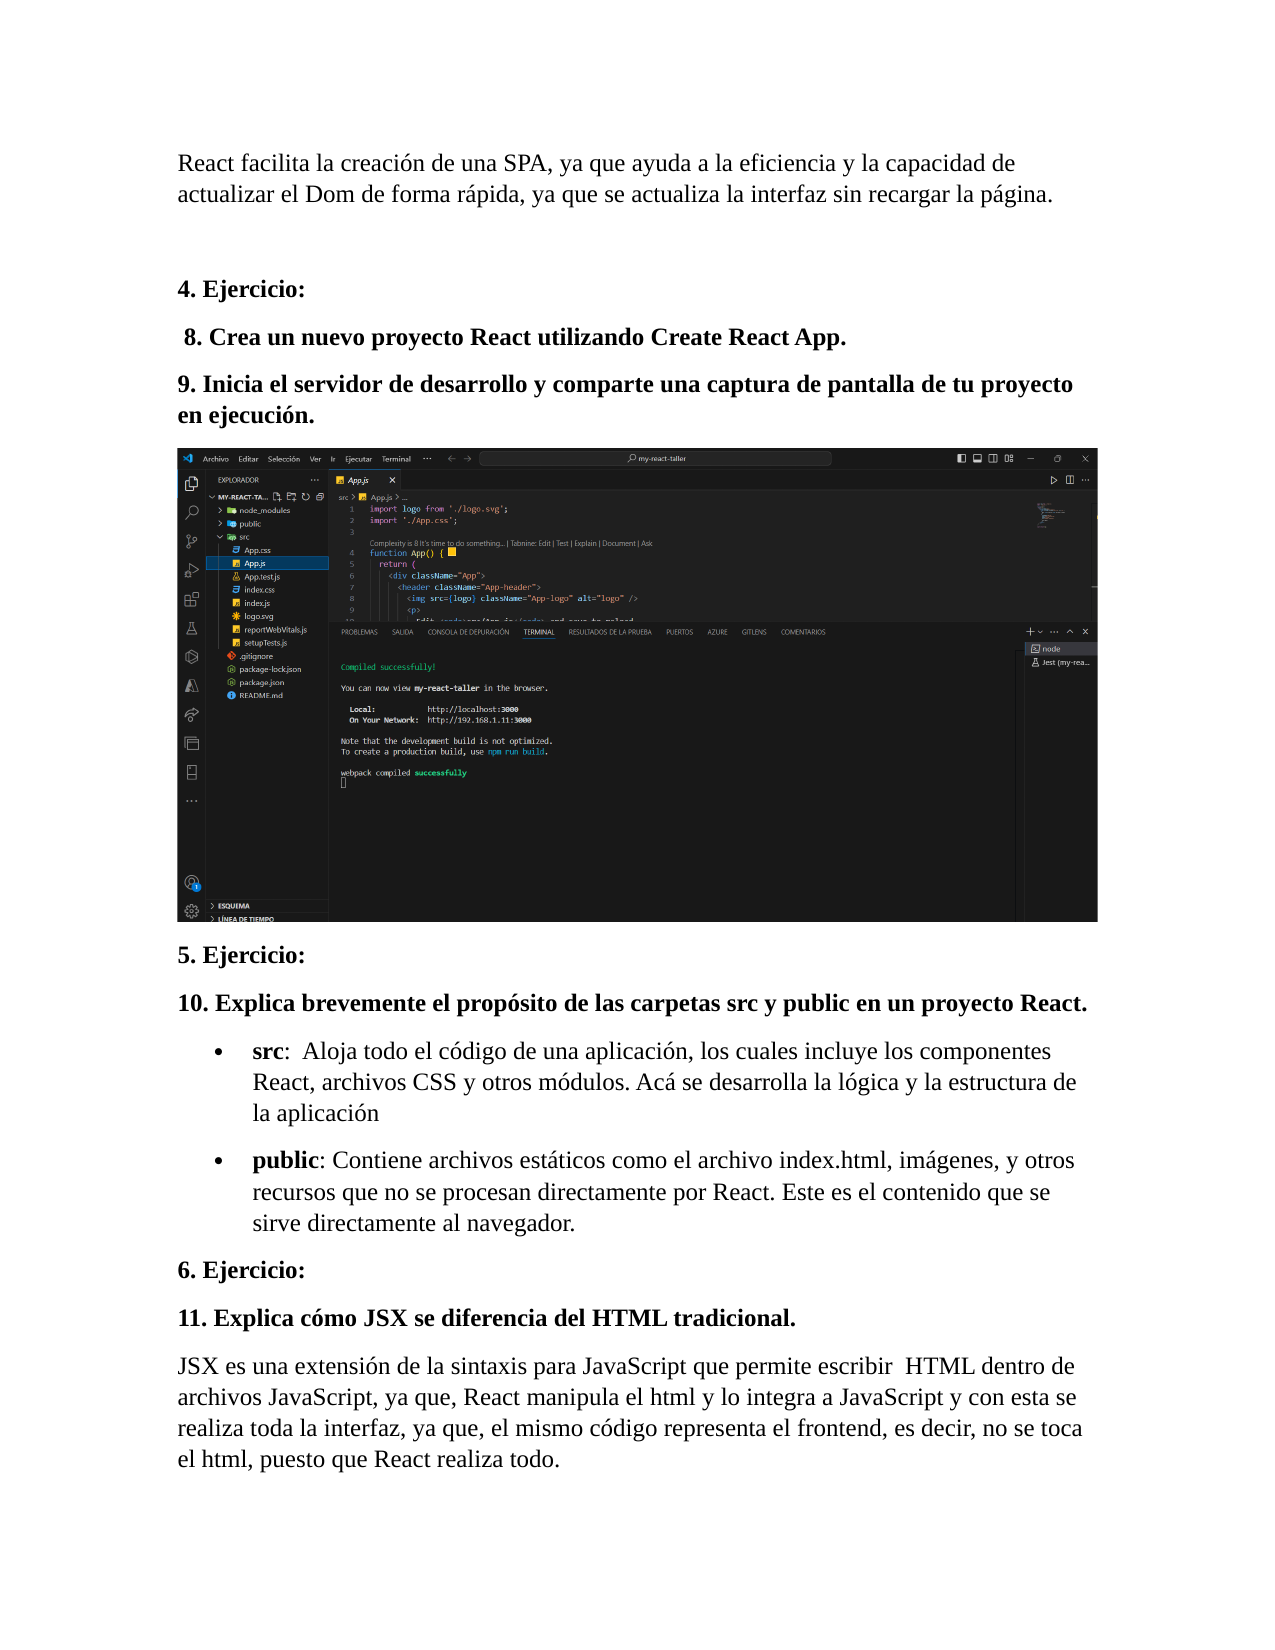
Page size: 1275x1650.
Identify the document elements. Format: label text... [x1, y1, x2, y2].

text 4. Ejercicio: [177, 274, 1098, 303]
list src: Aloja todo el código de una aplicación, los cuales incluye los componentes React, archivos CSS y otros módulos. Acá se desarrolla la lógica y la estructura de la aplicación [215, 1036, 1098, 1127]
text 6. Ejercicio: [177, 1255, 1098, 1284]
text JSX es una extensión de la sintaxis para JavaScript que permite escribir HTML dentro de archivos JavaScript, ya que, React manipula el html y lo integra a JavaScript y con esta se realiza toda la interfaz, ya que, el mismo código representa el frontend, es decir, no se toca el html, puesto que React realiza todo. [177, 1351, 1098, 1473]
picture [177, 448, 1098, 922]
text 9. Inicia el servidor de desarrollo y comparte una captura de pantalla de tu proyecto en ejecución. [177, 369, 1098, 429]
text React facilita la creación de una SPA, ya que ayuda a la eficiencia y la capacidad de actualizar el Dom de forma rápida, ya que se actualiza la interfaz sin recargar la página. [177, 148, 1098, 207]
text 11. Explica cómo JSX se diferencia del HTML tradicional. [177, 1303, 1098, 1332]
text 5. Ejercicio: [177, 940, 1098, 969]
list public: Contiene archivos estáticos como el archivo index.html, imágenes, y otros recursos que no se procesan directamente por React. Este es el contenido que se sirve directamente al navegador. [215, 1146, 1098, 1236]
text 8. Crea un nuevo proyecto React utilizando Create React App. [177, 322, 1098, 351]
text 10. Explica brevemente el propósito de las carpetas src y public en un proyecto React. [177, 988, 1098, 1017]
